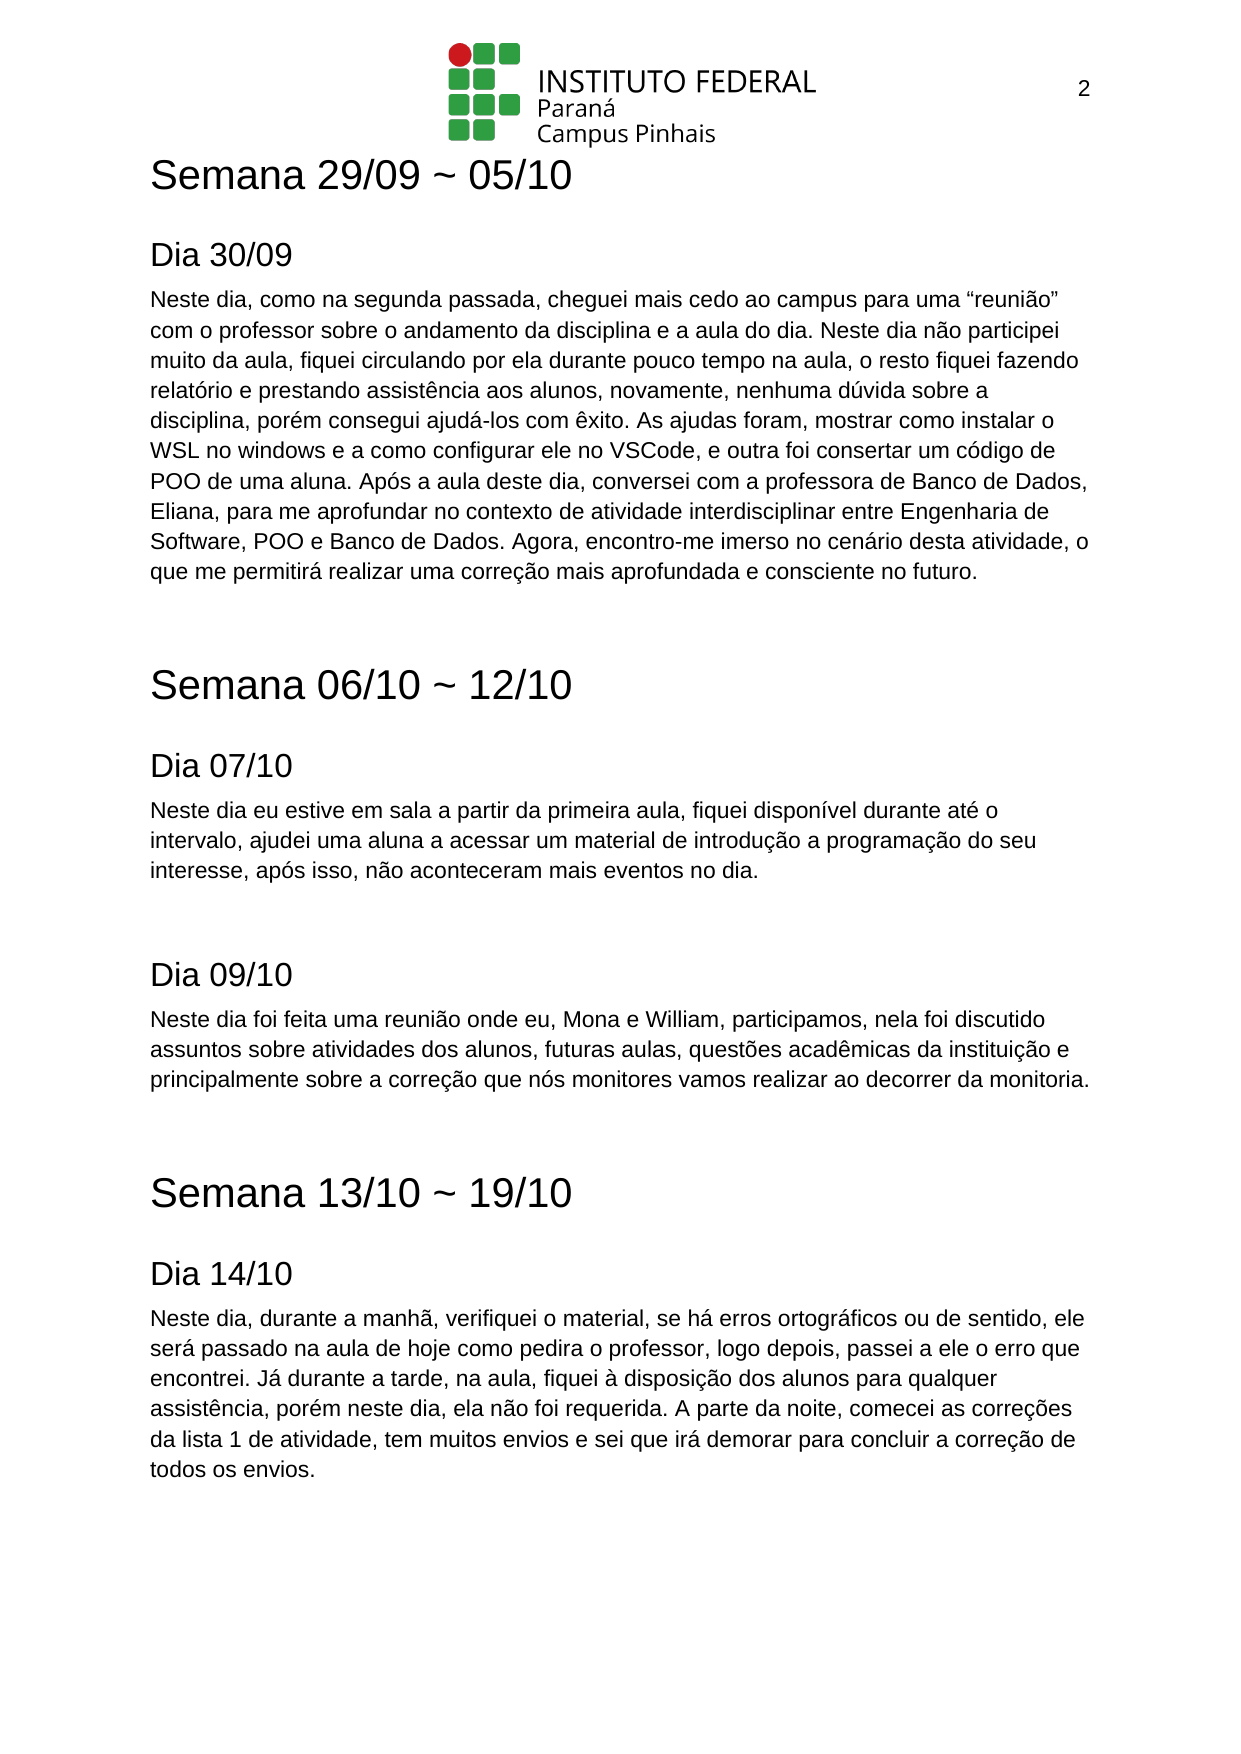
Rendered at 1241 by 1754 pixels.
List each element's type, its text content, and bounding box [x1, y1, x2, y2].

subtitle Dia 30/09 [150, 235, 1090, 274]
subtitle Dia 07/10 [150, 746, 1090, 784]
text Neste dia eu estive em sala a partir da primeira aula, fiquei disponível durante até o intervalo, ajudei uma aluna a acessar um material de introdução a programação do seu interesse, após isso, não aconteceram mais eventos no dia. [150, 797, 1090, 883]
text Neste dia, durante a manhã, verifiquei o material, se há erros ortográficos ou de sentido, ele será passado na aula de hoje como pedira o professor, logo depois, passei a ele o erro que encontrei. Já durante a tarde, na aula, fiquei à disposição dos alunos para qualquer assistência, porém neste dia, ela não foi requerida. A parte da noite, comecei as correções da lista 1 de atividade, tem muitos envios e sei que irá demorar para concluir a correção de todos os envios. [150, 1305, 1090, 1482]
subtitle Dia 09/10 [150, 955, 1090, 993]
subtitle Semana 13/10 ~ 19/10 [150, 1168, 1090, 1216]
subtitle Semana 29/09 ~ 05/10 [150, 150, 1090, 198]
picture [448, 43, 818, 150]
subtitle Semana 06/10 ~ 12/10 [150, 660, 1090, 708]
text Neste dia foi feita uma reunião onde eu, Mona e William, participamos, nela foi discutido assuntos sobre atividades dos alunos, futuras aulas, questões acadêmicas da instituição e principalmente sobre a correção que nós monitores vamos realizar ao decorrer da monitoria. [150, 1006, 1090, 1093]
subtitle Dia 14/10 [150, 1254, 1090, 1292]
text Neste dia, como na segunda passada, cheguei mais cedo ao campus para uma “reunião” com o professor sobre o andamento da disciplina e a aula do dia. Neste dia não participei muito da aula, fiquei circulando por ela durante pouco tempo na aula, o resto fiquei fazendo relatório e prestando assistência aos alunos, novamente, nenhuma dúvida sobre a disciplina, porém consegui ajudá-los com êxito. As ajudas foram, mostrar como instalar o WSL no windows e a como configurar ele no VSCode, e outra foi consertar um código de POO de uma aluna. Após a aula deste dia, conversei com a professora de Banco de Dados, Eliana, para me aprofundar no contexto de atividade interdisciplinar entre Engenharia de Software, POO e Banco de Dados. Agora, encontro-me imerso no cenário desta atividade, o que me permitirá realizar uma correção mais aprofundada e consciente no futuro. [150, 286, 1090, 584]
